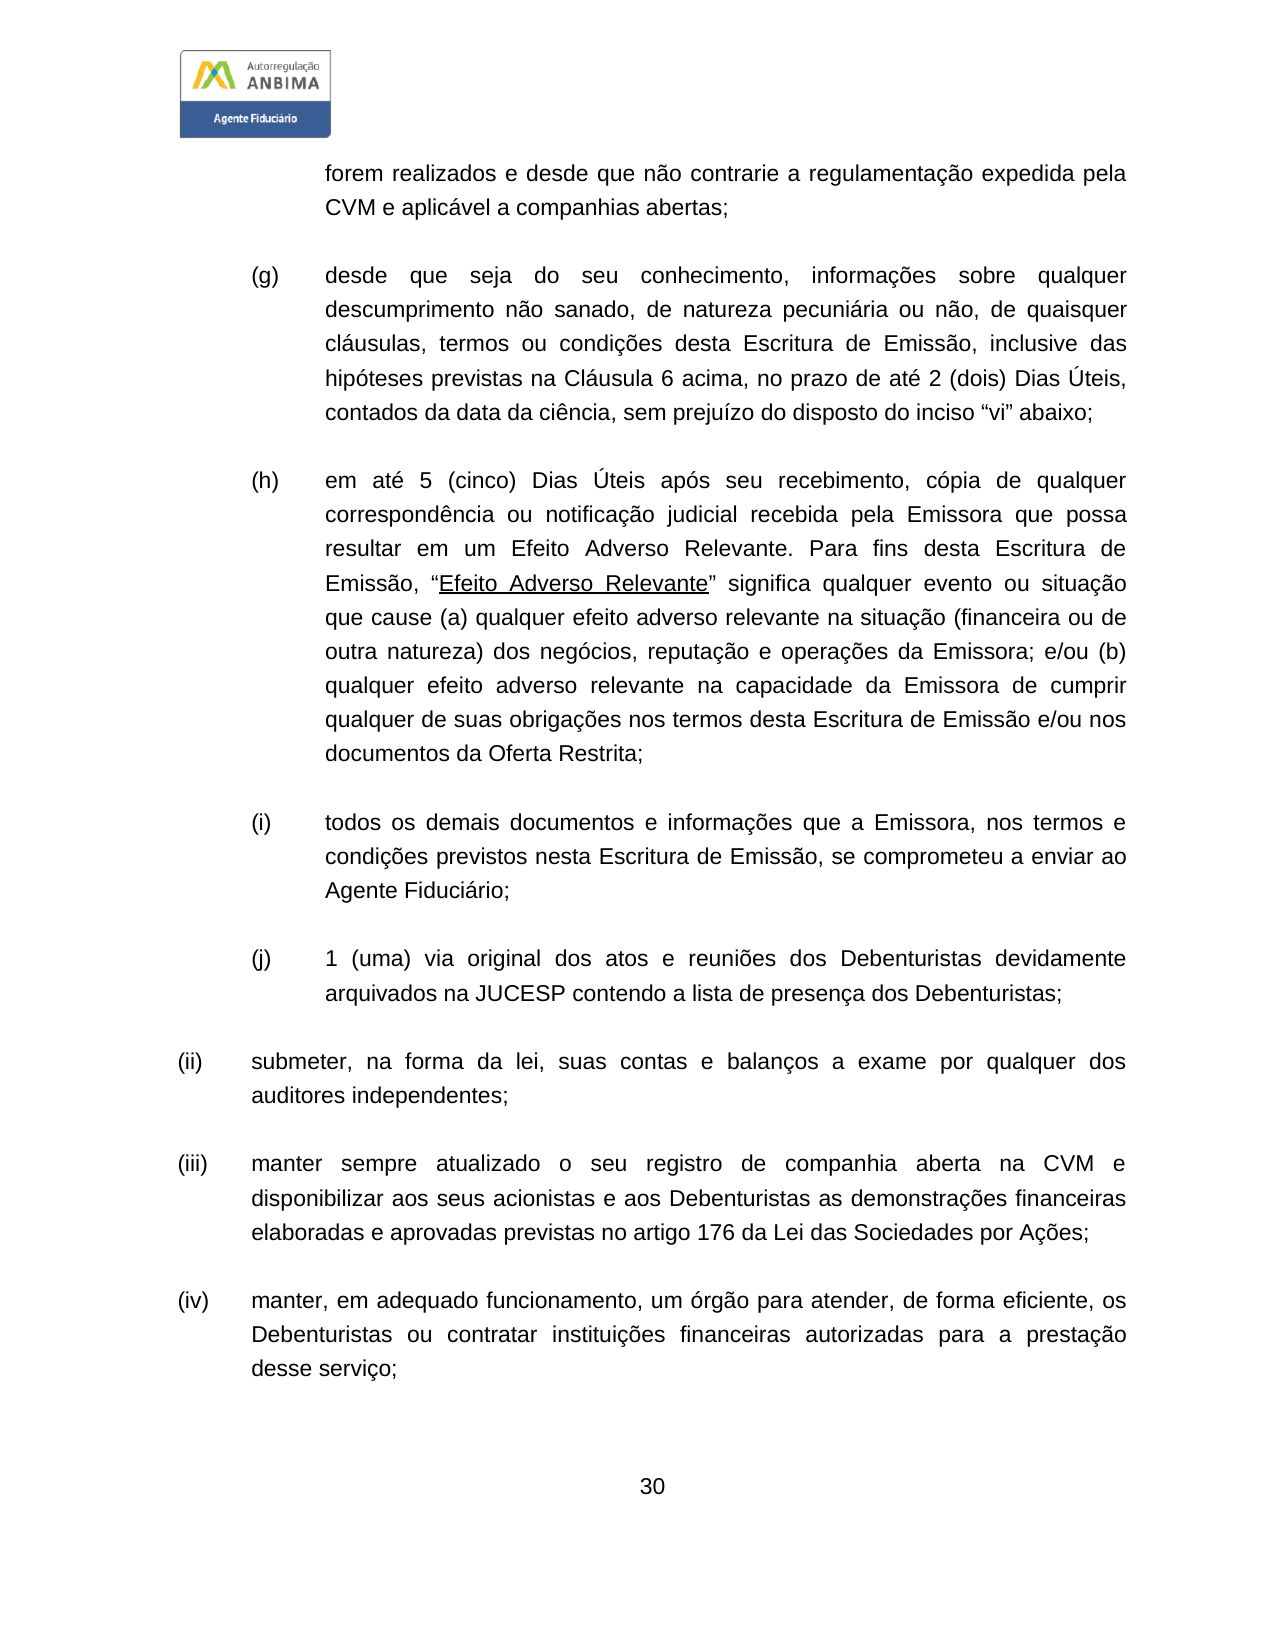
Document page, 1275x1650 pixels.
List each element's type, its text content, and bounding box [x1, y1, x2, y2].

list 1 (uma) via original dos atos e reuniões dos Debenturistas devidamente arquivados na JUCESP contendo a lista de presença dos Debenturistas; [251, 945, 1127, 1006]
list todos os demais documentos e informações que a Emissora, nos termos e condições previstos nesta Escritura de Emissão, se comprometeu a enviar ao Agente Fiduciário; [251, 809, 1127, 903]
list manter sempre atualizado o seu registro de companhia aberta na CVM e disponibilizar aos seus acionistas e aos Debenturistas as demonstrações financeiras elaboradas e aprovadas previstas no artigo 176 da Lei das Sociedades por Ações; [177, 1150, 1127, 1245]
list manter, em adequado funcionamento, um órgão para atender, de forma eficiente, os Debenturistas ou contratar instituições financeiras autorizadas para a prestação desse serviço; [177, 1287, 1127, 1382]
list em até 5 (cinco) Dias Úteis após seu recebimento, cópia de qualquer correspondência ou notificação judicial recebida pela Emissora que possa resultar em um Efeito Adverso Relevante. Para fins desta Escritura de Emissão, “Efeito Adverso Relevante” significa qualquer evento ou situação que cause (a) qualquer efeito adverso relevante na situação (financeira ou de outra natureza) dos negócios, reputação e operações da Emissora; e/ou (b) qualquer efeito adverso relevante na capacidade da Emissora de cumprir qualquer de suas obrigações nos termos desta Escritura de Emissão e/ou nos documentos da Oferta Restrita; [251, 467, 1127, 767]
list submeter, na forma da lei, suas contas e balanços a exame por qualquer dos auditores independentes; [177, 1048, 1127, 1108]
picture [177, 48, 334, 141]
list desde que seja do seu conhecimento, informações sobre qualquer descumprimento não sanado, de natureza pecuniária ou não, de quaisquer cláusulas, termos ou condições desta Escritura de Emissão, inclusive das hipóteses previstas na Cláusula 6 acima, no prazo de até 2 (dois) Dias Úteis, contados da data da ciência, sem prejuízo do disposto do inciso “vi” abaixo; [251, 262, 1127, 425]
